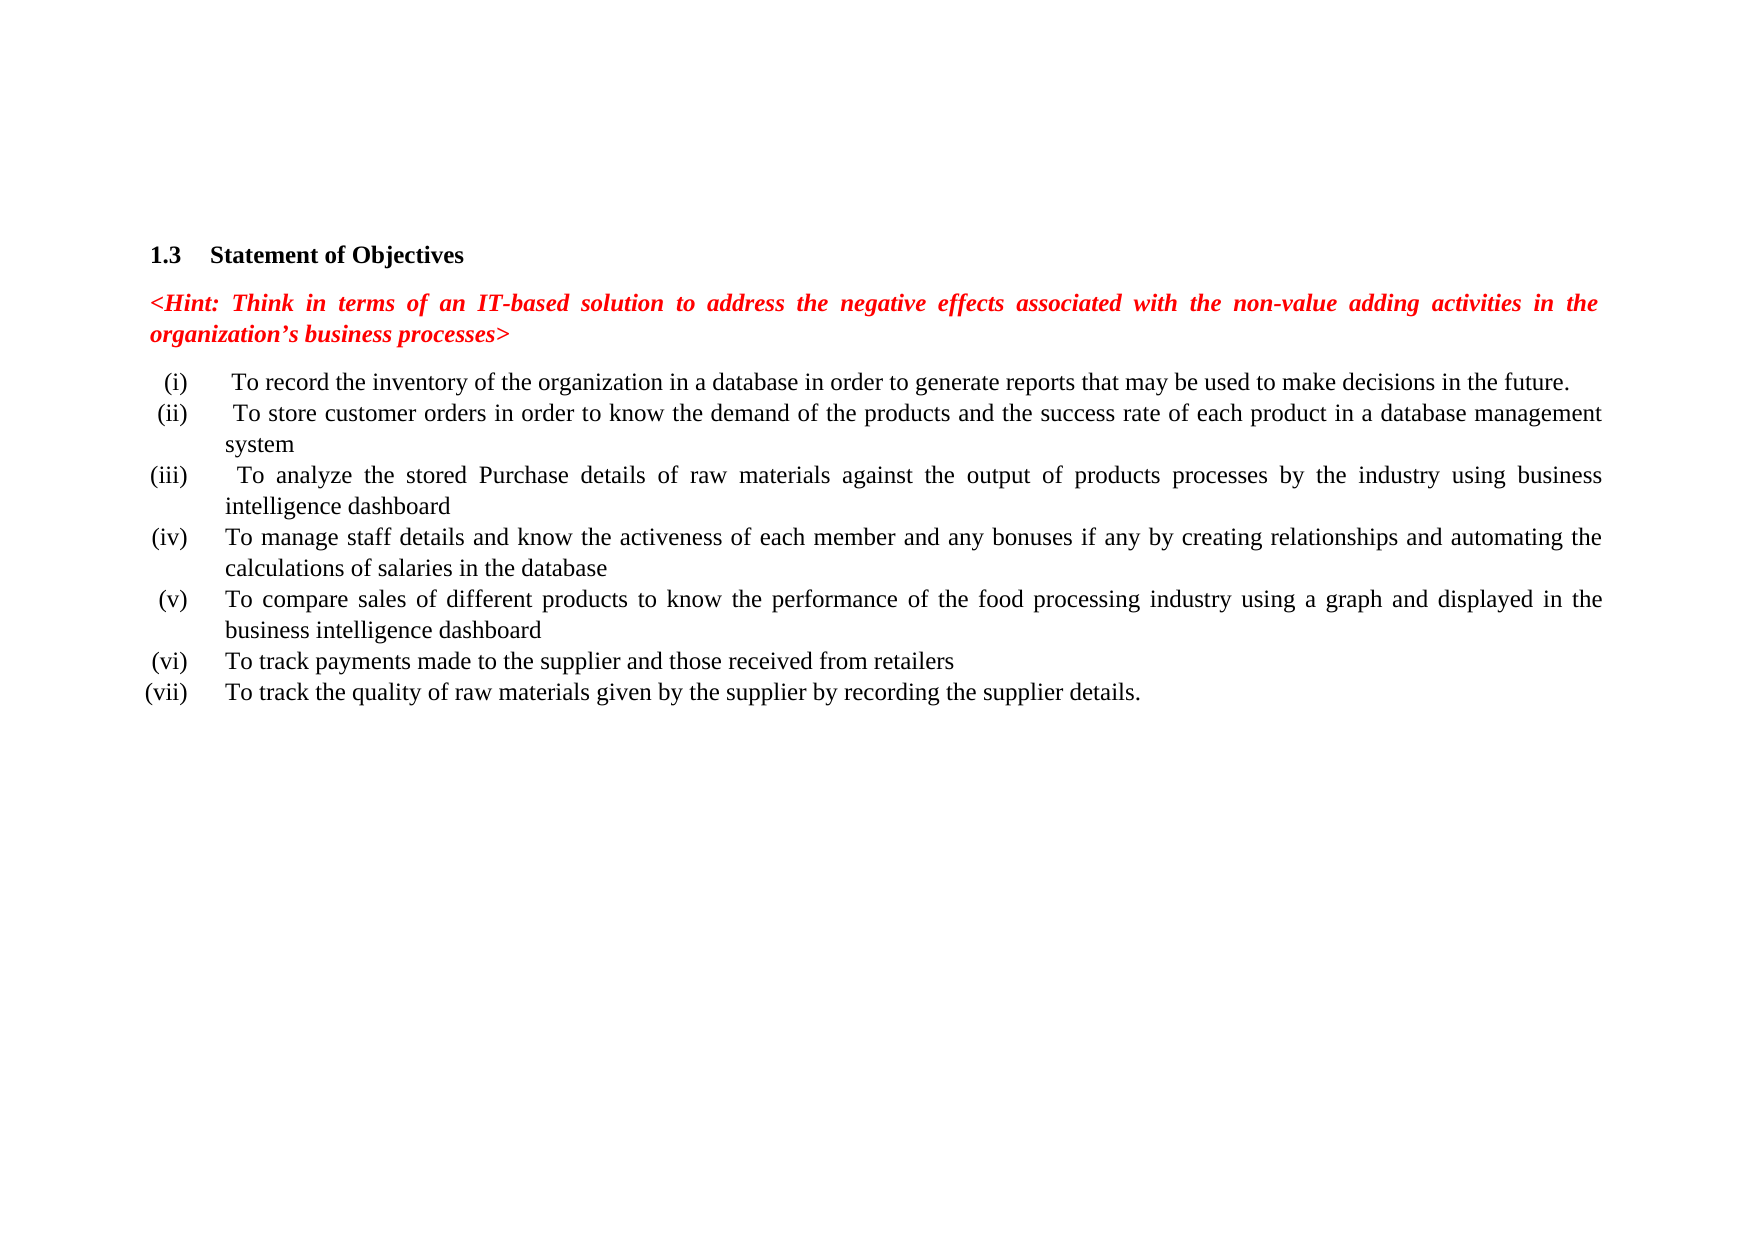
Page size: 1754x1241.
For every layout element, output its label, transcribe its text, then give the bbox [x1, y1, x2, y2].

list To compare sales of different products to know the performance of the food processing industry using a graph and displayed in the business intelligence dashboard [187, 584, 1604, 644]
list To track payments made to the supplier and those received from retailers [187, 646, 1604, 675]
list To track the quality of raw materials given by the supplier by recording the supplier details. [187, 677, 1604, 706]
subtitle Statement of Objectives [150, 240, 1604, 269]
list To analyze the stored Purchase details of raw materials against the output of products processes by the industry using business intelligence dashboard [187, 460, 1604, 519]
list To store customer orders in order to know the demand of the products and the success rate of each product in a database management system [187, 398, 1604, 457]
list To manage staff details and know the activeness of each member and any bonuses if any by creating relationships and automating the calculations of salaries in the database [187, 522, 1604, 582]
list To record the inventory of the organization in a database in order to generate reports that may be used to make decisions in the future. [187, 367, 1604, 395]
text <Hint: Think in terms of an IT-based solution to address the negative effects associated with the non-value adding activities in the organization’s business processes> [150, 288, 1604, 348]
